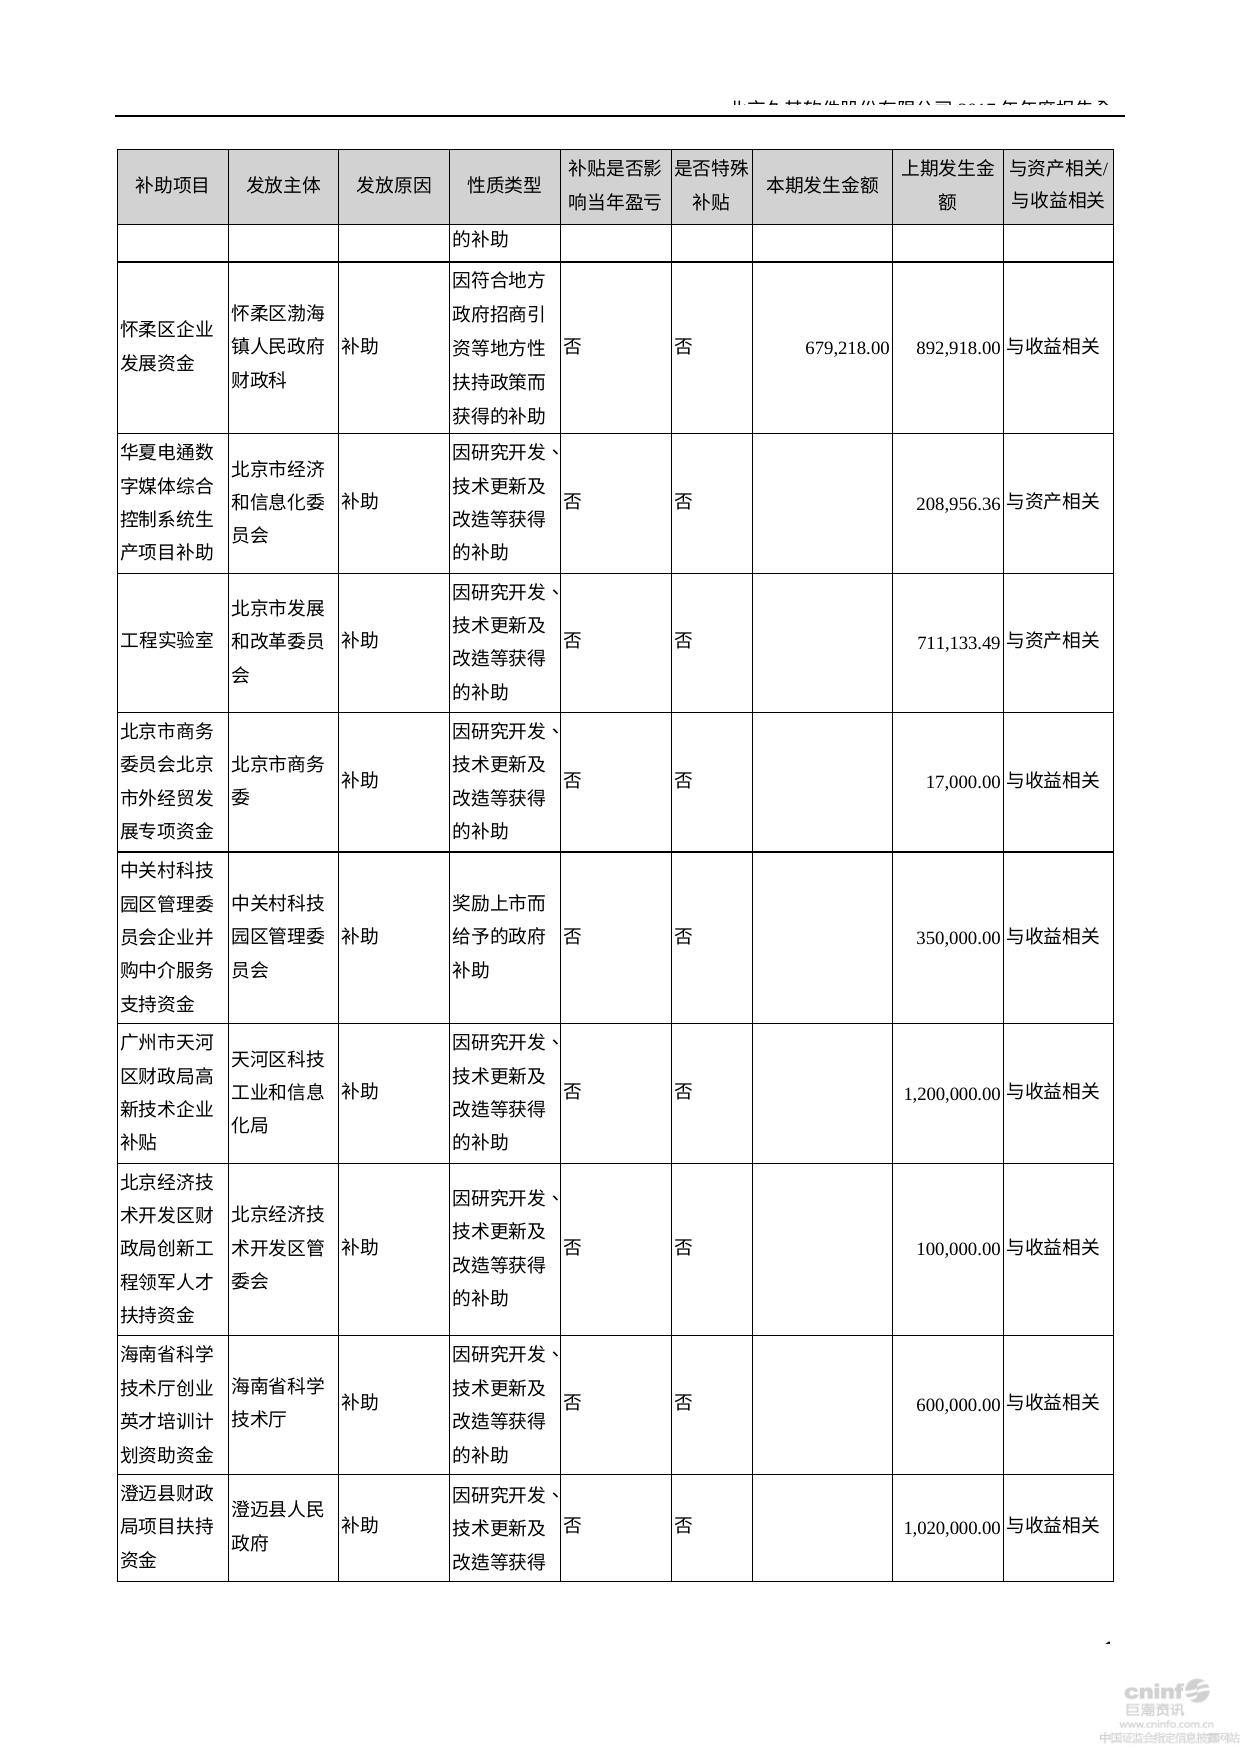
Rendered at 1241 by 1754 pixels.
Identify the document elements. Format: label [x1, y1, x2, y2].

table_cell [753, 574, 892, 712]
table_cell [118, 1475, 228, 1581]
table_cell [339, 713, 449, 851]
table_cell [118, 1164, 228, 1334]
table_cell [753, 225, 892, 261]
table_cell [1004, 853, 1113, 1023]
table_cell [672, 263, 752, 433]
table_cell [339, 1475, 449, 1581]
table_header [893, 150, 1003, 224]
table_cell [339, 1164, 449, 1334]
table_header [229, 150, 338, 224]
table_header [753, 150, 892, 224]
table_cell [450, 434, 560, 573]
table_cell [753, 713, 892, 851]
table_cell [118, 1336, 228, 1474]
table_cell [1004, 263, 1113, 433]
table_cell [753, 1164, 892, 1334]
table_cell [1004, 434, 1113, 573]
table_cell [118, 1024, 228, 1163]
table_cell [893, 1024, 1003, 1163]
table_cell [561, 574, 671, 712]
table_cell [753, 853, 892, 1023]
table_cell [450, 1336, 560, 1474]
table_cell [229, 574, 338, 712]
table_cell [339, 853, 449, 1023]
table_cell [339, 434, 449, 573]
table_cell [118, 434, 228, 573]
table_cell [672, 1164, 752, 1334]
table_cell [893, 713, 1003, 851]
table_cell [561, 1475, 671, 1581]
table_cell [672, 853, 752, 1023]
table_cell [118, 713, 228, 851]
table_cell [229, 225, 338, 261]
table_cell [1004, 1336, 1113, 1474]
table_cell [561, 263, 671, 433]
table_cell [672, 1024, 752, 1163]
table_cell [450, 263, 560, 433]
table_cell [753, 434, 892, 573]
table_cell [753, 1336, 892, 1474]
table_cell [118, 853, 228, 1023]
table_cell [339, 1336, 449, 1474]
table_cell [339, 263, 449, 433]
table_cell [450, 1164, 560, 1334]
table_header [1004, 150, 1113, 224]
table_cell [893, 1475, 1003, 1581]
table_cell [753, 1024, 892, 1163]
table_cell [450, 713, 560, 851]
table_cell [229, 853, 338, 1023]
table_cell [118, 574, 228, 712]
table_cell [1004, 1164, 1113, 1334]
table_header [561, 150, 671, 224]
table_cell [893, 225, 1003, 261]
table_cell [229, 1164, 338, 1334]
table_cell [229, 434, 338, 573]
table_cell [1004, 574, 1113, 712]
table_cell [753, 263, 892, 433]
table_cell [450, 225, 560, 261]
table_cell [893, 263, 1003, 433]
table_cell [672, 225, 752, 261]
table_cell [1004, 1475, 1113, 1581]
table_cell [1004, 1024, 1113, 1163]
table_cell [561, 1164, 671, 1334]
picture [1099, 1673, 1241, 1754]
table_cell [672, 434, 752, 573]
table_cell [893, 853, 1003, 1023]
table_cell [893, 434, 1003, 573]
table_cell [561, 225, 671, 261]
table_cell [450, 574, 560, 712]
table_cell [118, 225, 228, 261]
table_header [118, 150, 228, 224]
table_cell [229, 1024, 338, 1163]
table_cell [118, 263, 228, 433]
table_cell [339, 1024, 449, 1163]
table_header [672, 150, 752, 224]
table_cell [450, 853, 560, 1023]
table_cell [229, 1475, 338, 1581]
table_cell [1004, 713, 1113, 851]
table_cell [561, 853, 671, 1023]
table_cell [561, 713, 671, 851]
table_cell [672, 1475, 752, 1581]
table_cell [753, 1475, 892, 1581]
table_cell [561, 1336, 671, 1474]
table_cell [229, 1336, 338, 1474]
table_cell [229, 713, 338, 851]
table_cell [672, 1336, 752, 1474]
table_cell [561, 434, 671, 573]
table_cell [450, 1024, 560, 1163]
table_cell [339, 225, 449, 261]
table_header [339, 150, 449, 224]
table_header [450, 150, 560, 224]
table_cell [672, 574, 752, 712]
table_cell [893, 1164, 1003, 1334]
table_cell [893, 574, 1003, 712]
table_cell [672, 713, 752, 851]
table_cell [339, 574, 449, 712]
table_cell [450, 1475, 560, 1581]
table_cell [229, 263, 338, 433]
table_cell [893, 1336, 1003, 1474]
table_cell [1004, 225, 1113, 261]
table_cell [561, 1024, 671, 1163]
